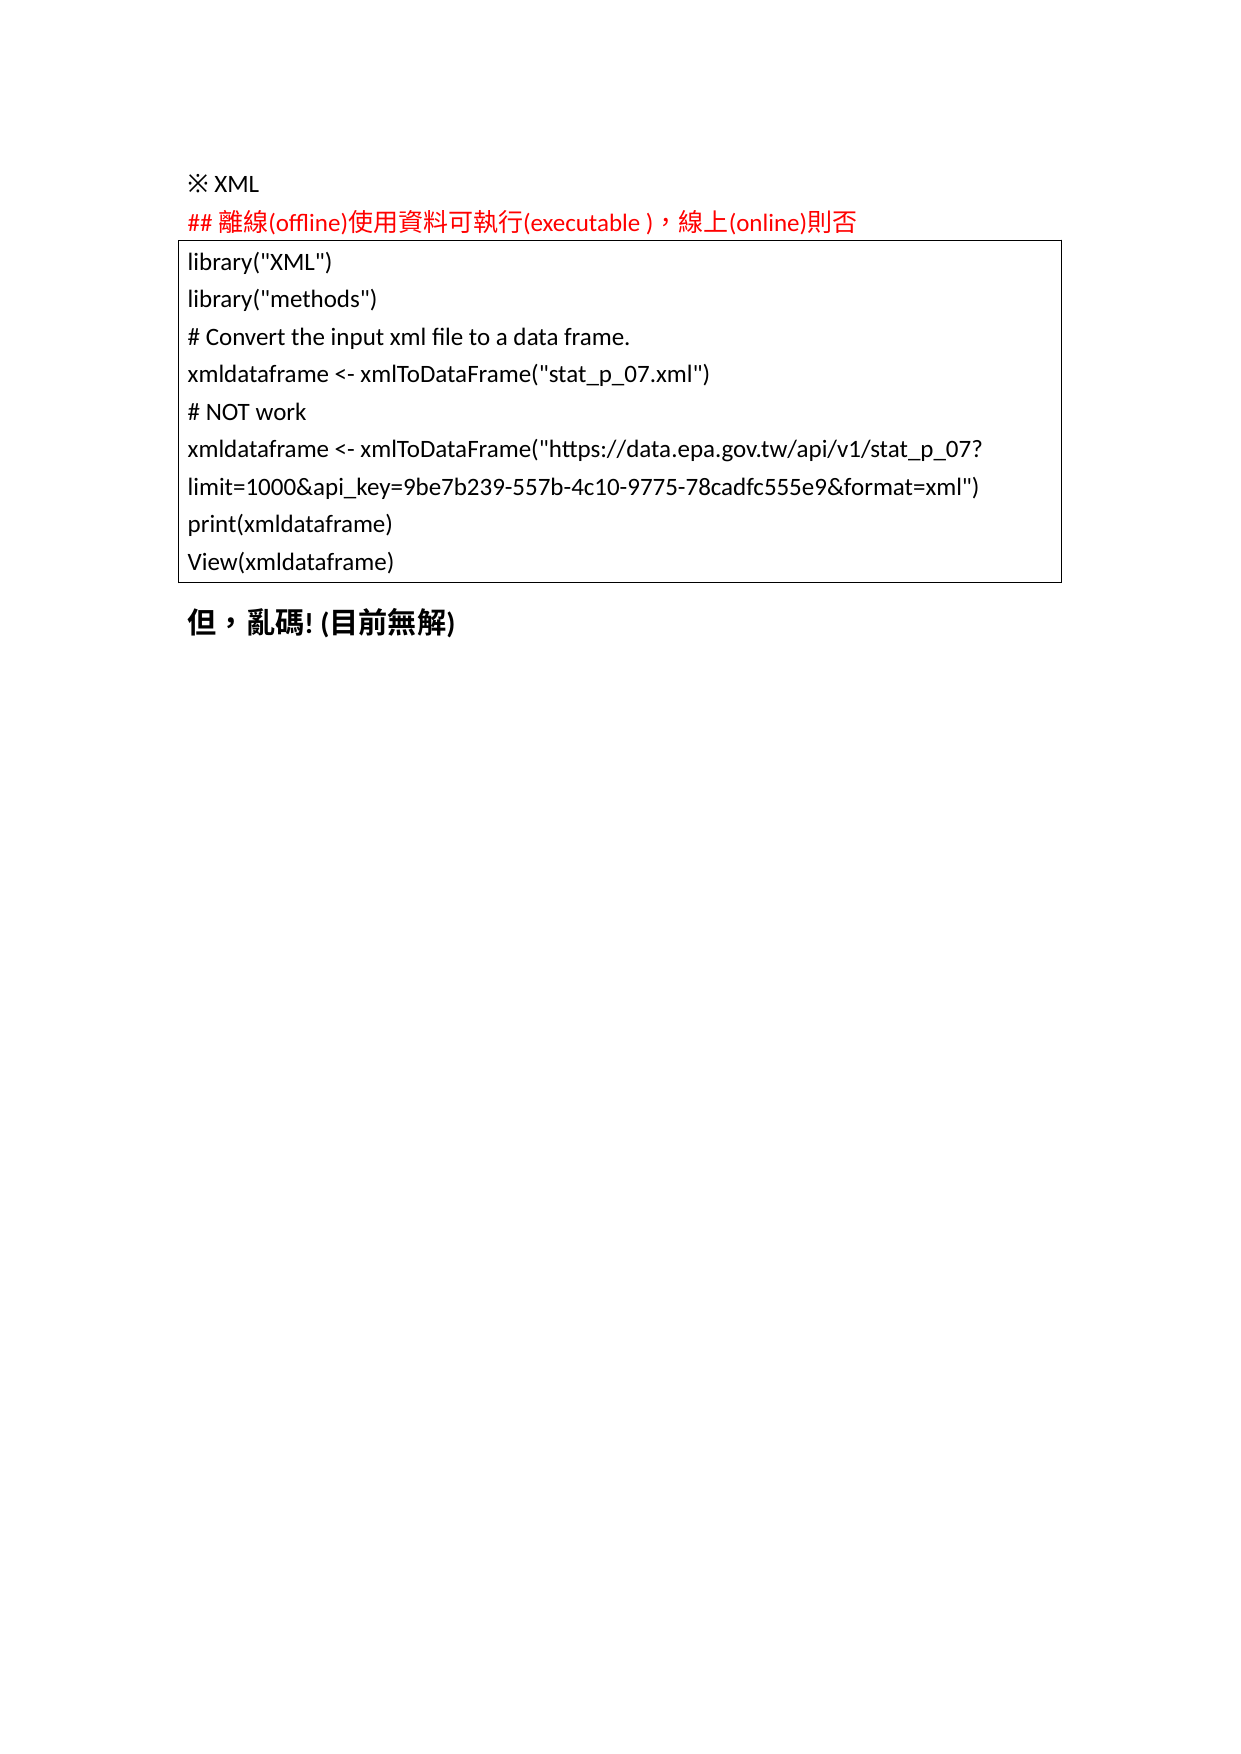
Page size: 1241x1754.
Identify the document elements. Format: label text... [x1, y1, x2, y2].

text ※ XML [187, 164, 1053, 202]
text # NOT work [187, 393, 1053, 430]
text ## 離線(offline)使用資料可執行(executable )，線上(online)則否 [187, 202, 1053, 239]
text library("methods") [187, 280, 1053, 318]
text library("XML") [179, 241, 1061, 280]
text 但，亂碼! (目前無解) [187, 583, 1053, 658]
text xmldataframe <- xmlToDataFrame("https://data.epa.gov.tw/api/v1/stat_p_07?limit=1000&api_key=9be7b239-557b-4c10-9775-78cadfc555e9&format=xml") [187, 430, 1053, 505]
text View(xmldataframe) [179, 539, 1061, 582]
text print(xmldataframe) [187, 505, 1053, 539]
text # Convert the input xml file to a data frame. [187, 318, 1053, 355]
text xmldataframe <- xmlToDataFrame("stat_p_07.xml") [187, 355, 1053, 393]
